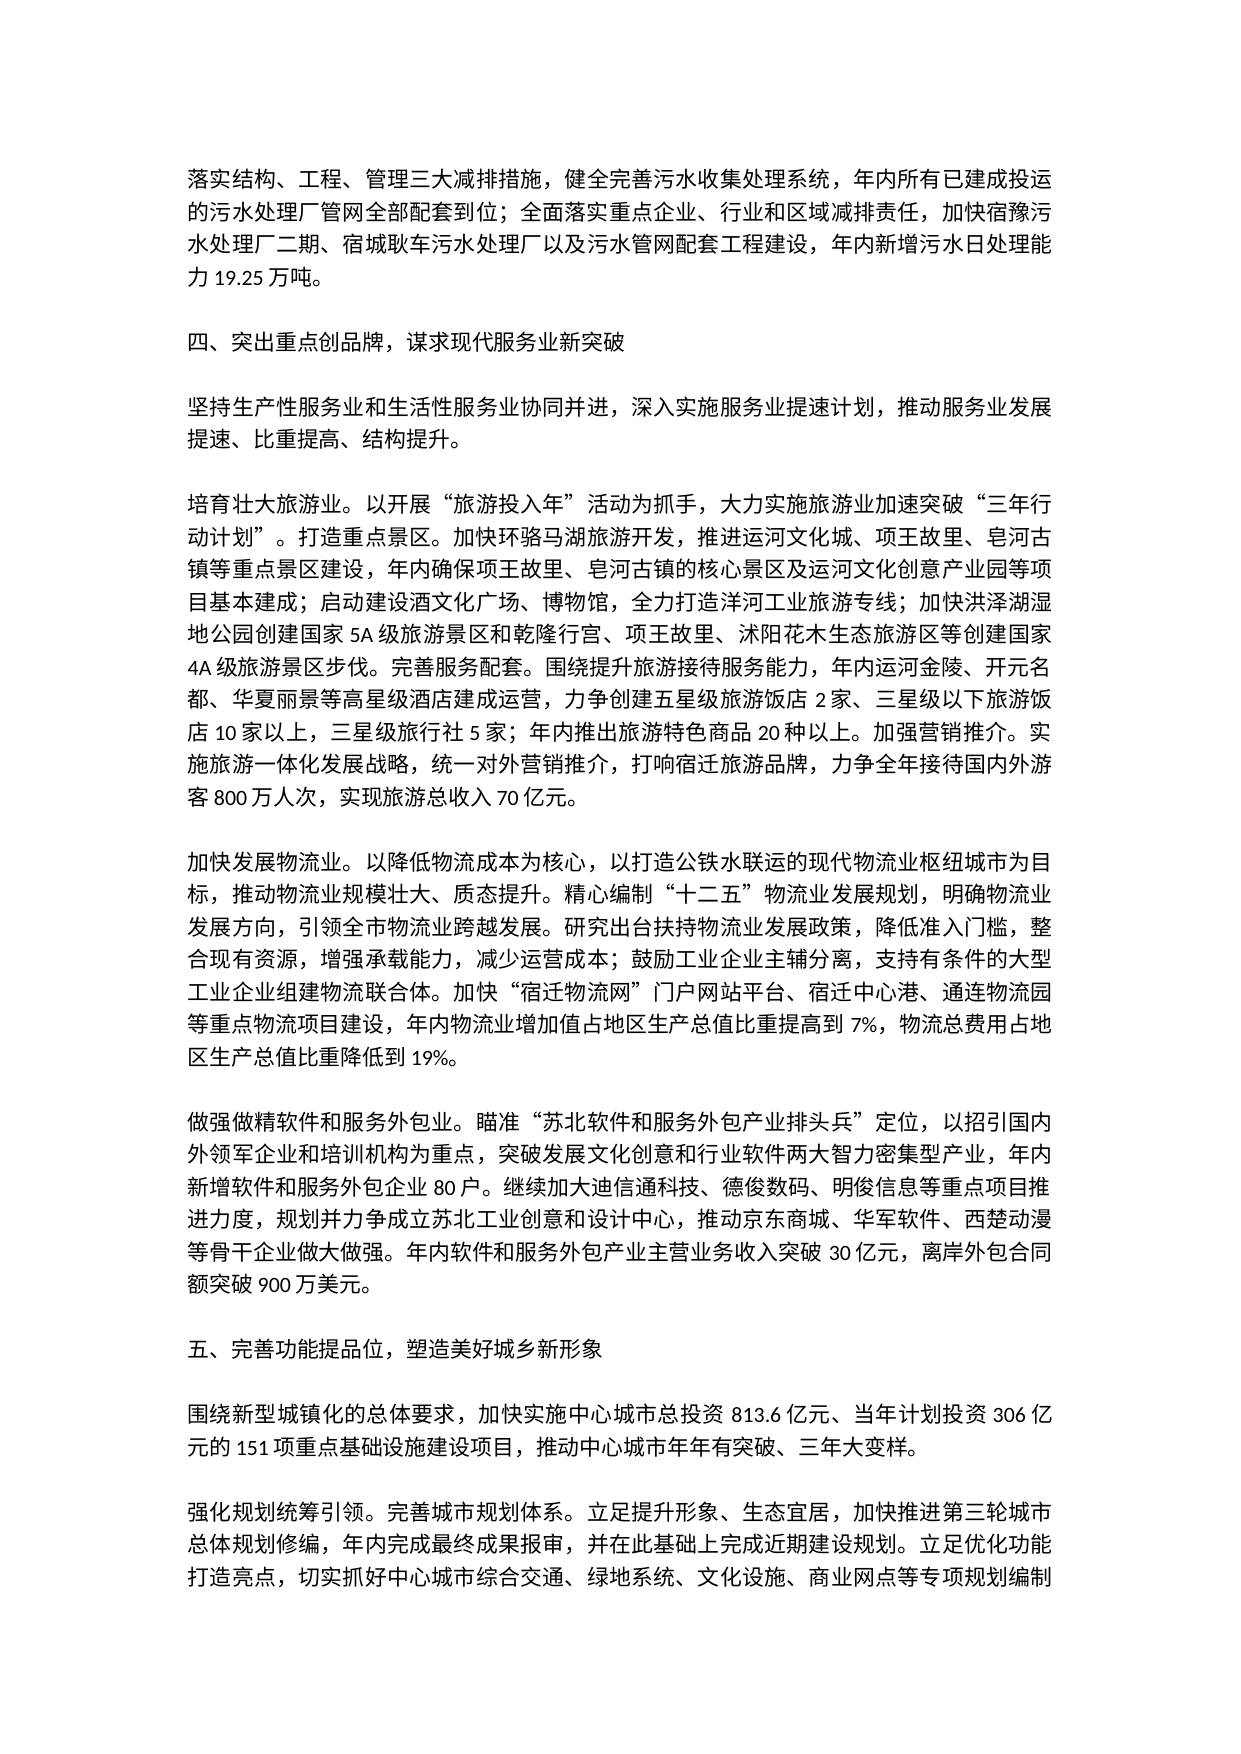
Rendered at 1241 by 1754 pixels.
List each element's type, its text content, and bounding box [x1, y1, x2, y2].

text 加快发展物流业。以降低物流成本为核心，以打造公铁水联运的现代物流业枢纽城市为目标，推动物流业规模壮大、质态提升。精心编制“十二五”物流业发展规划，明确物流业发展方向，引领全市物流业跨越发展。研究出台扶持物流业发展政策，降低准入门槛，整合现有资源，增强承载能力，减少运营成本；鼓励工业企业主辅分离，支持有条件的大型工业企业组建物流联合体。加快“宿迁物流网”门户网站平台、宿迁中心港、通连物流园等重点物流项目建设，年内物流业增加值占地区生产总值比重提高到7%，物流总费用占地区生产总值比重降低到19%。 [187, 844, 1053, 1072]
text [187, 162, 1053, 292]
text 做强做精软件和服务外包业。瞄准“苏北软件和服务外包产业排头兵”定位，以招引国内外领军企业和培训机构为重点，突破发展文化创意和行业软件两大智力密集型产业，年内新增软件和服务外包企业80户。继续加大迪信通科技、德俊数码、明俊信息等重点项目推进力度，规划并力争成立苏北工业创意和设计中心，推动京东商城、华军软件、西楚动漫等骨干企业做大做强。年内软件和服务外包产业主营业务收入突破30亿元，离岸外包合同额突破900万美元。 [187, 1104, 1053, 1299]
text 培育壮大旅游业。以开展“旅游投入年”活动为抓手，大力实施旅游业加速突破“三年行动计划”。打造重点景区。加快环骆马湖旅游开发，推进运河文化城、项王故里、皂河古镇等重点景区建设，年内确保项王故里、皂河古镇的核心景区及运河文化创意产业园等项目基本建成；启动建设酒文化广场、博物馆，全力打造洋河工业旅游专线；加快洪泽湖湿地公园创建国家5A级旅游景区和乾隆行宫、项王故里、沭阳花木生态旅游区等创建国家4A级旅游景区步伐。完善服务配套。围绕提升旅游接待服务能力，年内运河金陵、开元名都、华夏丽景等高星级酒店建成运营，力争创建五星级旅游饭店2家、三星级以下旅游饭店10家以上，三星级旅行社5家；年内推出旅游特色商品20种以上。加强营销推介。实施旅游一体化发展战略，统一对外营销推介，打响宿迁旅游品牌，力争全年接待国内外游客800万人次，实现旅游总收入70亿元。 [187, 487, 1053, 812]
text 坚持生产性服务业和生活性服务业协同并进，深入实施服务业提速计划，推动服务业发展提速、比重提高、结构提升。 [187, 389, 1053, 454]
text 四、突出重点创品牌，谋求现代服务业新突破 [187, 324, 1053, 357]
text 五、完善功能提品位，塑造美好城乡新形象 [187, 1332, 1053, 1364]
text 围绕新型城镇化的总体要求，加快实施中心城市总投资813.6亿元、当年计划投资306亿元的151项重点基础设施建设项目，推动中心城市年年有突破、三年大变样。 [187, 1397, 1053, 1462]
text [187, 1494, 1053, 1592]
